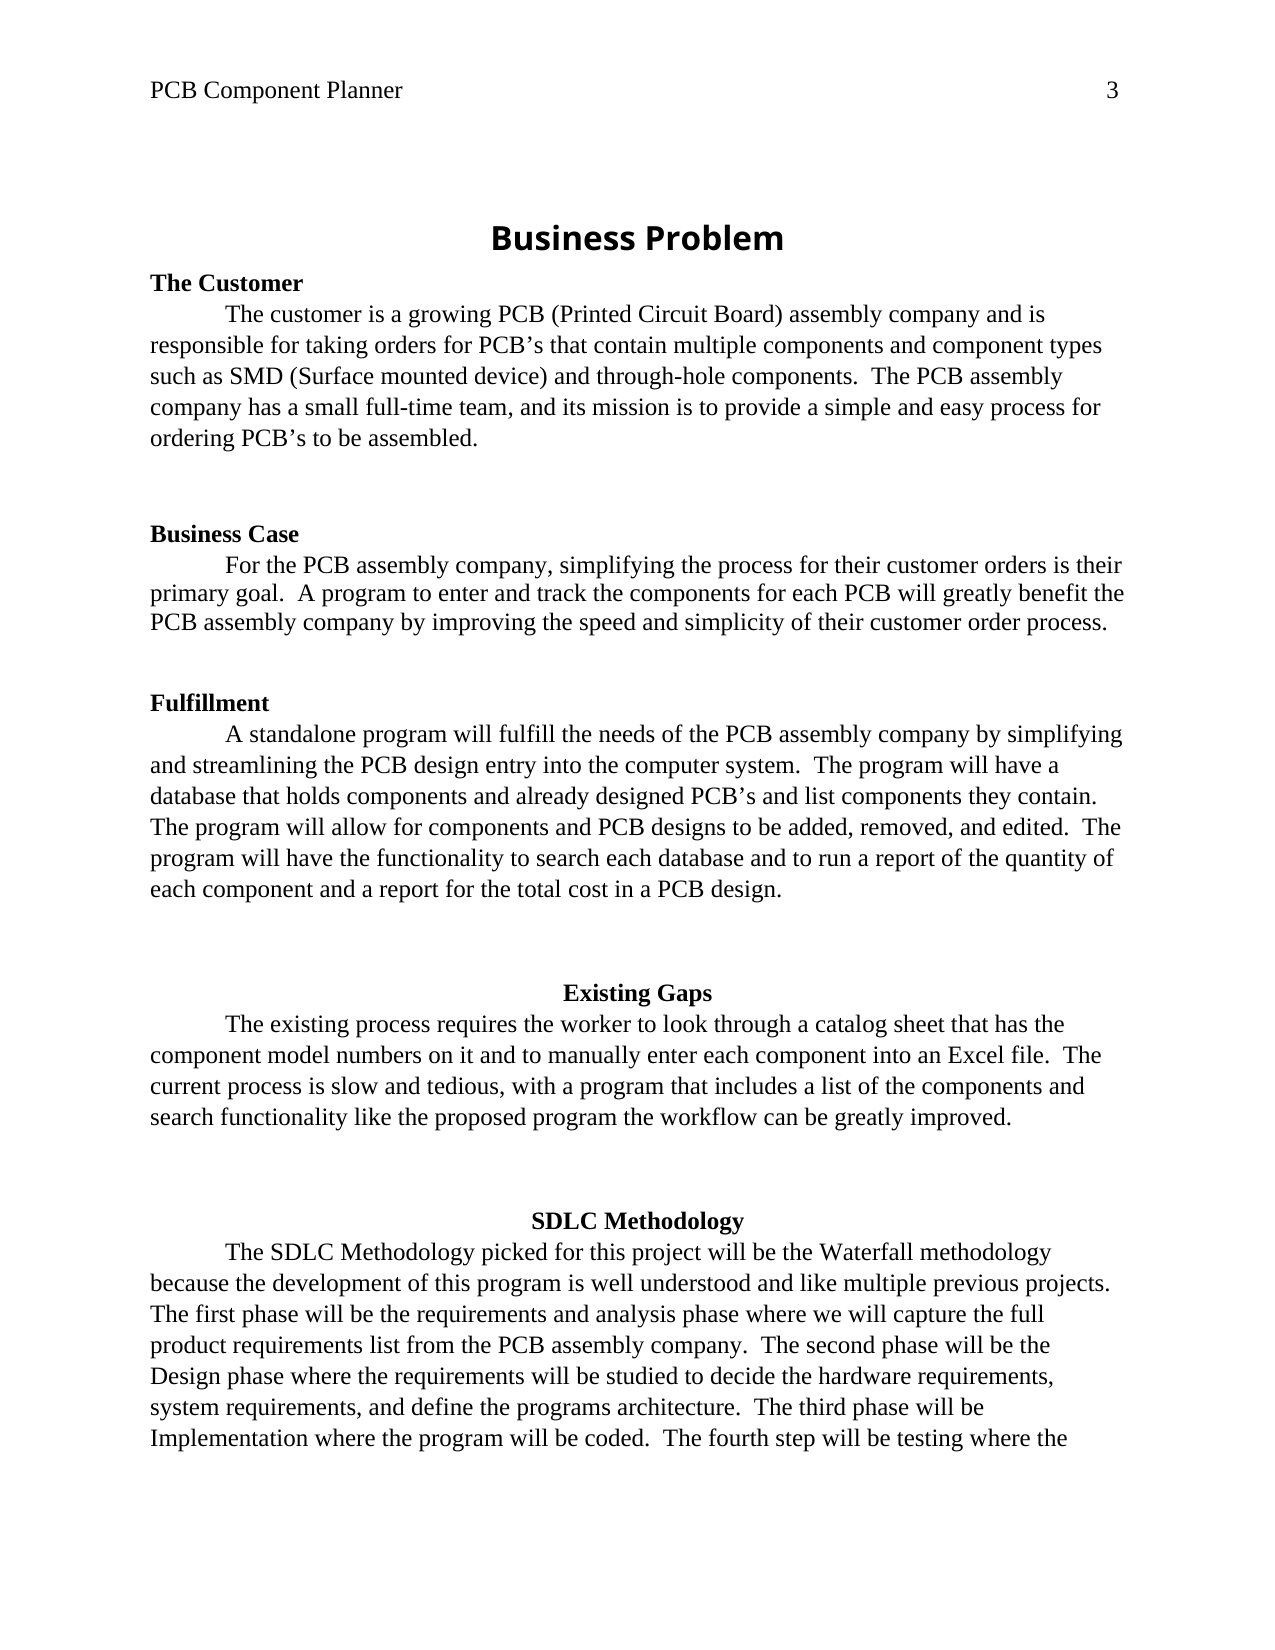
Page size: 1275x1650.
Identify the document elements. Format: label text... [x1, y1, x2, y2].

text A standalone program will fulfill the needs of the PCB assembly company by simplifying and streamlining the PCB design entry into the computer system. The program will have a database that holds components and already designed PCB’s and list components they contain. The program will allow for components and PCB designs to be added, removed, and edited. The program will have the functionality to search each database and to run a report of the quantity of each component and a report for the total cost in a PCB design. [150, 719, 1125, 903]
subtitle SDLC Methodology [150, 1206, 1125, 1234]
subtitle Business Case [150, 519, 1125, 547]
text The customer is a growing PCB (Printed Circuit Board) assembly company and is responsible for taking orders for PCB’s that contain multiple components and component types such as SMD (Surface mounted device) and through-hole components. The PCB assembly company has a small full-time team, and its mission is to provide a simple and easy process for ordering PCB’s to be assembled. [150, 299, 1125, 452]
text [150, 1237, 1125, 1452]
text For the PCB assembly company, simplifying the process for their customer orders is their primary goal. A program to enter and track the components for each PCB will greatly benefit the PCB assembly company by improving the speed and simplicity of their customer order process. [150, 550, 1125, 636]
subtitle Business Problem [150, 215, 1125, 260]
subtitle Fulfillment [150, 688, 1125, 717]
subtitle Existing Gaps [150, 978, 1125, 1007]
text The existing process requires the worker to look through a catalog sheet that has the component model numbers on it and to manually enter each component into an Excel file. The current process is slow and tedious, with a program that includes a list of the components and search functionality like the proposed program the workflow can be greatly improved. [150, 1009, 1125, 1131]
text The Customer [150, 268, 1125, 297]
